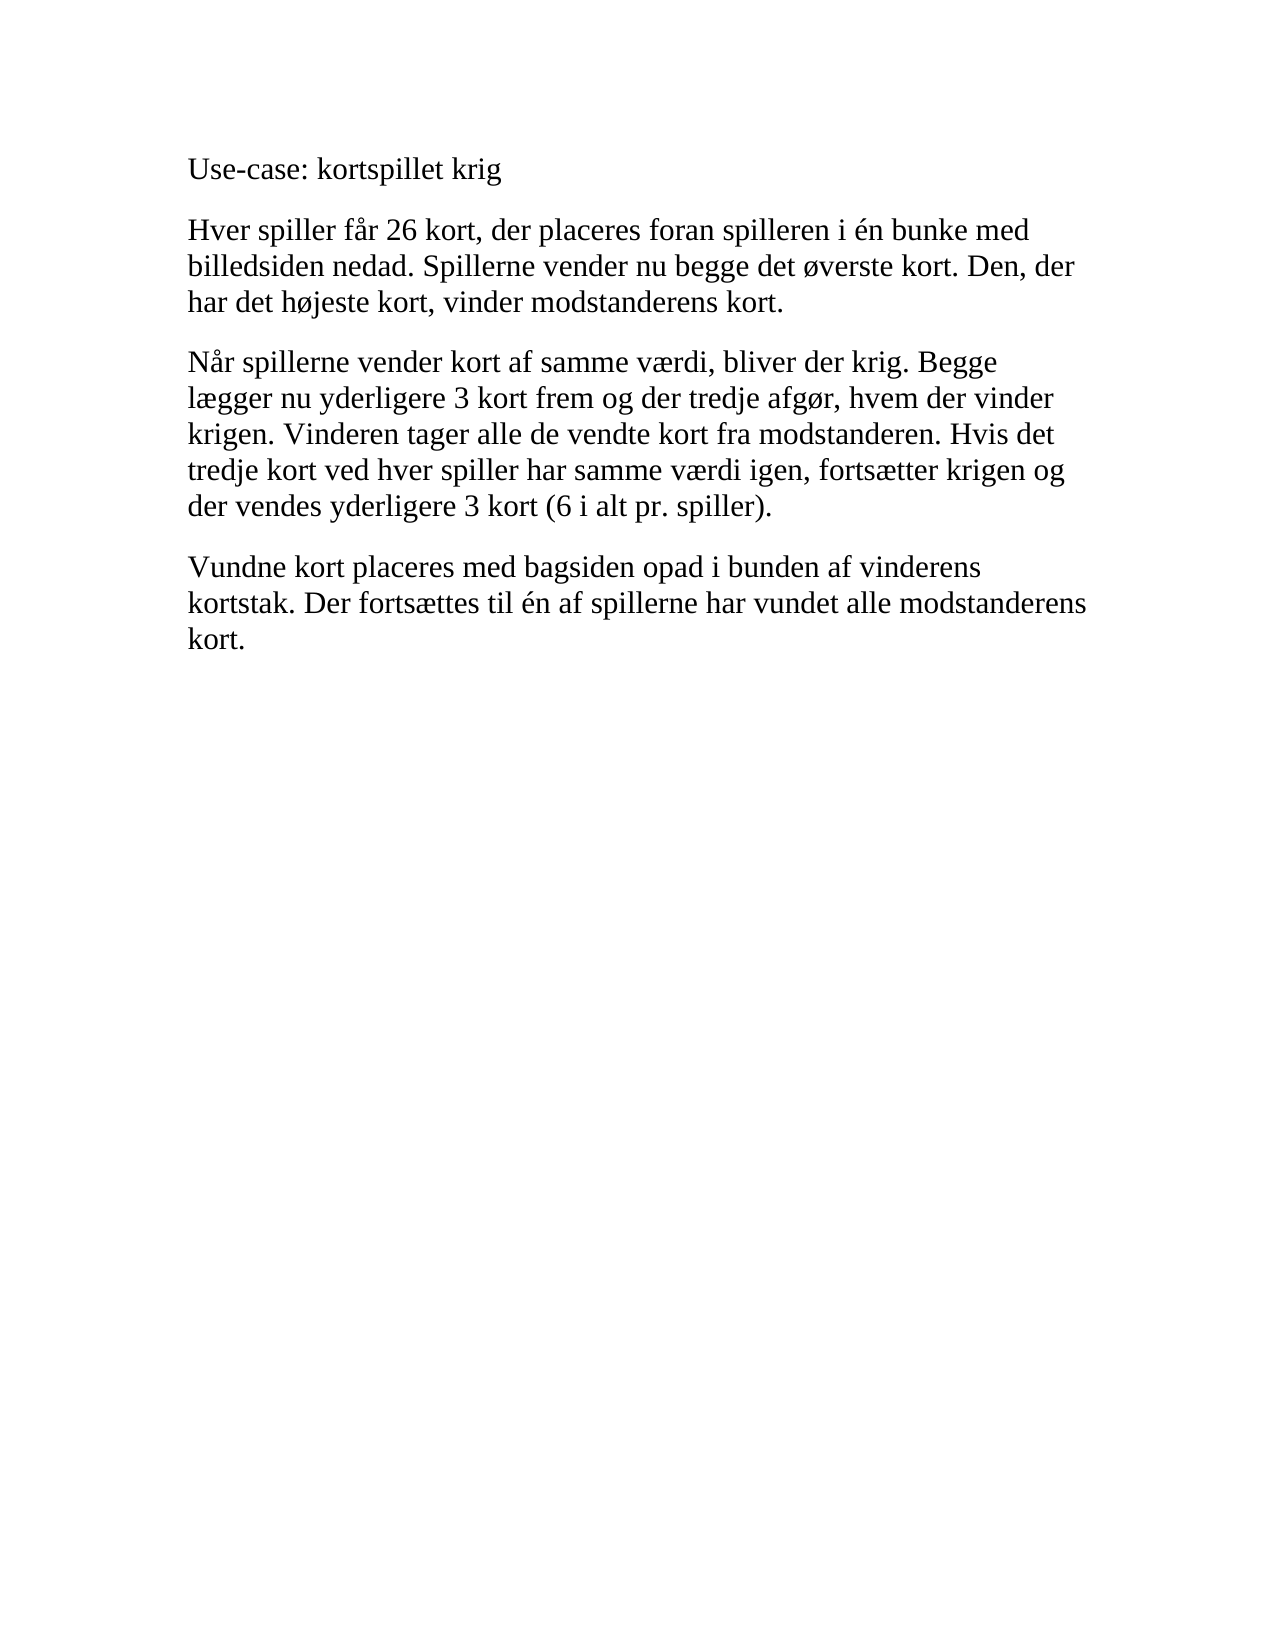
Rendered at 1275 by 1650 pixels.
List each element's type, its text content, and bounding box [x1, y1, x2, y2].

text Hver spiller får 26 kort, der placeres foran spilleren i én bunke med billedsiden nedad. Spillerne vender nu begge det øverste kort. Den, der har det højeste kort, vinder modstanderens kort. [187, 211, 1087, 319]
text Vundne kort placeres med bagsiden opad i bunden af vinderens kortstak. Der fortsættes til én af spillerne har vundet alle modstanderens kort. [187, 548, 1087, 656]
text Use-case: kortspillet krig [187, 150, 1087, 186]
text Når spillerne vender kort af samme værdi, bliver der krig. Begge lægger nu yderligere 3 kort frem og der tredje afgør, hvem der vinder krigen. Vinderen tager alle de vendte kort fra modstanderen. Hvis det tredje kort ved hver spiller har samme værdi igen, fortsætter krigen og der vendes yderligere 3 kort (6 i alt pr. spiller). [187, 344, 1087, 523]
